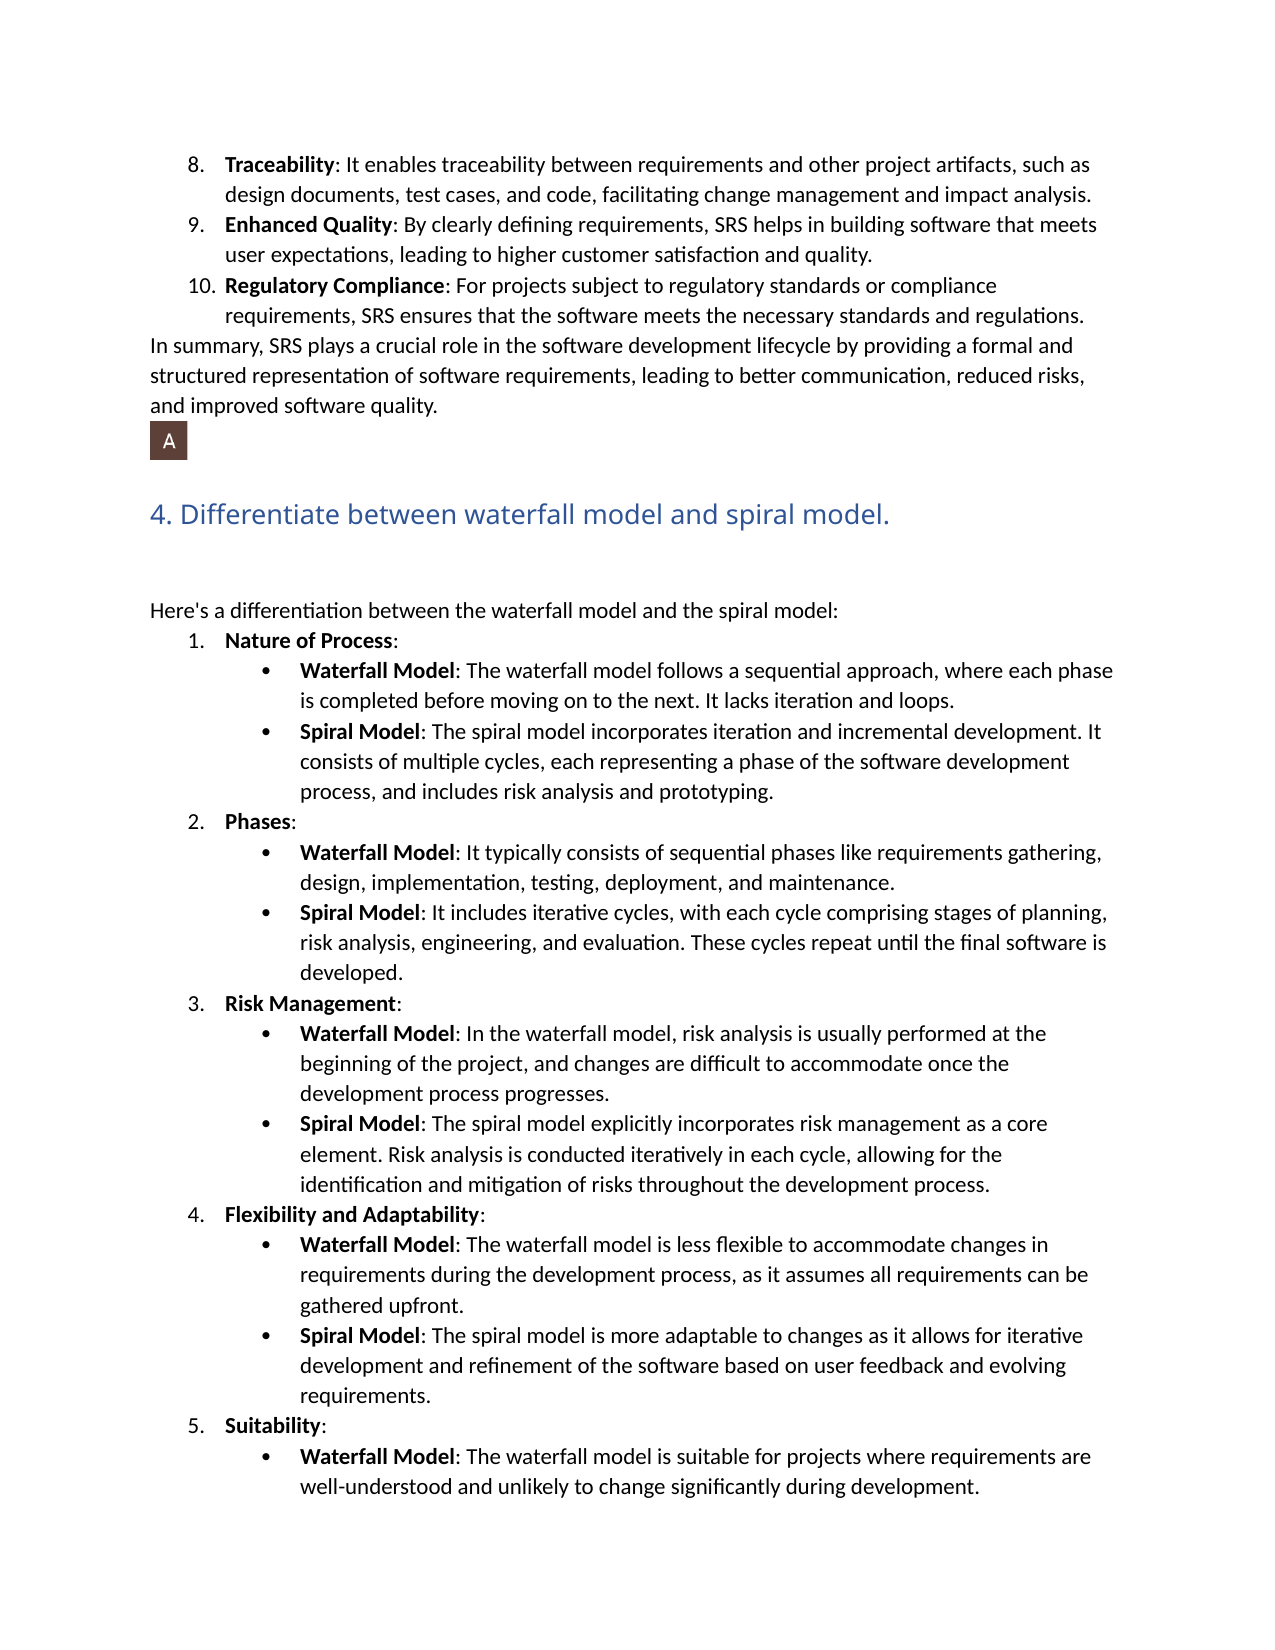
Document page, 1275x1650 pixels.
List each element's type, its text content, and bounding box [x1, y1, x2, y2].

list Spiral Model: The spiral model explicitly incorporates risk management as a core element. Risk analysis is conducted iteratively in each cycle, allowing for the identification and mitigation of risks throughout the development process. [262, 1109, 1125, 1198]
list Regulatory Compliance: For projects subject to regulatory standards or compliance requirements, SRS ensures that the software meets the necessary standards and regulations. [187, 271, 1125, 329]
list Waterfall Model: The waterfall model follows a sequential approach, where each phase is completed before moving on to the next. It lacks iteration and loops. [262, 656, 1125, 714]
list Waterfall Model: The waterfall model is suitable for projects where requirements are well-understood and unlikely to change significantly during development. [262, 1442, 1125, 1500]
list Nature of Process: [187, 626, 1125, 654]
list Waterfall Model: In the waterfall model, risk analysis is usually performed at the beginning of the project, and changes are difficult to accommodate once the development process progresses. [262, 1019, 1125, 1107]
list Waterfall Model: The waterfall model is less flexible to accommodate changes in requirements during the development process, as it assumes all requirements can be gathered upfront. [262, 1230, 1125, 1319]
subtitle 4. Differentiate between waterfall model and spiral model. [150, 496, 1125, 533]
list Suitability: [187, 1412, 1125, 1439]
list Enhanced Quality: By clearly defining requirements, SRS helps in building software that meets user expectations, leading to higher customer satisfaction and quality. [187, 210, 1125, 269]
text Here's a differentiation between the waterfall model and the spiral model: [150, 596, 1125, 624]
list Phases: [187, 807, 1125, 835]
list Spiral Model: The spiral model incorporates iteration and incremental development. It consists of multiple cycles, each representing a phase of the software development process, and includes risk analysis and prototyping. [262, 717, 1125, 805]
list Traceability: It enables traceability between requirements and other project artifacts, such as design documents, test cases, and code, facilitating change management and impact analysis. [187, 150, 1125, 208]
list Spiral Model: The spiral model is more adaptable to changes as it allows for iterative development and refinement of the software based on user feedback and evolving requirements. [262, 1321, 1125, 1409]
list Waterfall Model: It typically consists of sequential phases like requirements gathering, design, implementation, testing, deployment, and maintenance. [262, 838, 1125, 896]
list Flexibility and Adaptability: [187, 1200, 1125, 1228]
list Spiral Model: It includes iterative cycles, with each cycle comprising stages of planning, risk analysis, engineering, and evaluation. These cycles repeat until the final software is developed. [262, 898, 1125, 986]
picture [150, 421, 188, 460]
text In summary, SRS plays a crucial role in the software development lifecycle by providing a formal and structured representation of software requirements, leading to better communication, reduced risks, and improved software quality. [150, 331, 1125, 420]
list Risk Management: [187, 989, 1125, 1017]
